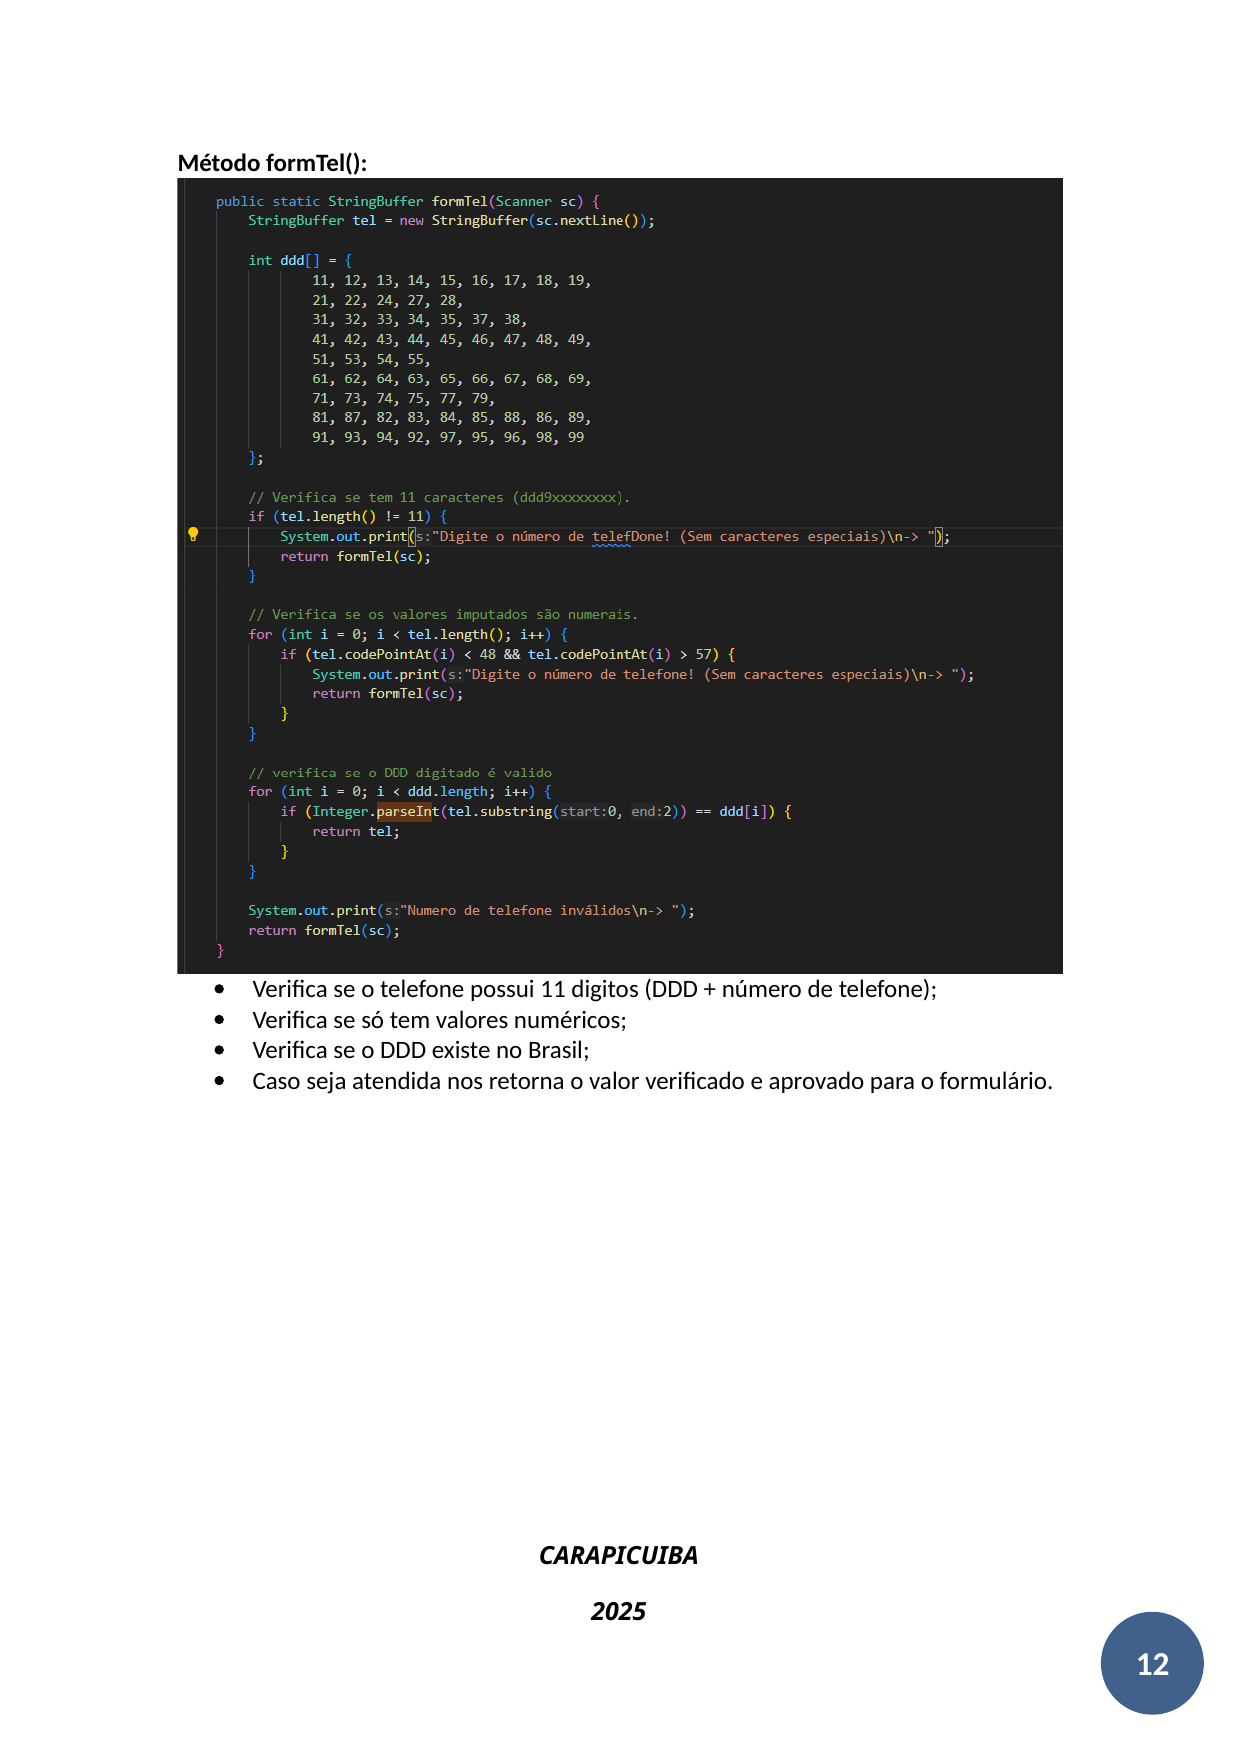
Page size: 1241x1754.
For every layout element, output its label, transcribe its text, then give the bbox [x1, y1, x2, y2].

text Método formTel(): [177, 148, 1063, 178]
picture [177, 178, 1063, 974]
list Caso seja atendida nos retorna o valor verificado e aprovado para o formulário. [215, 1065, 1063, 1096]
list Verifica se o DDD existe no Brasil; [215, 1034, 1063, 1065]
list Verifica se só tem valores numéricos; [215, 1004, 1063, 1034]
list Verifica se o telefone possui 11 digitos (DDD + número de telefone); [215, 974, 1063, 1004]
